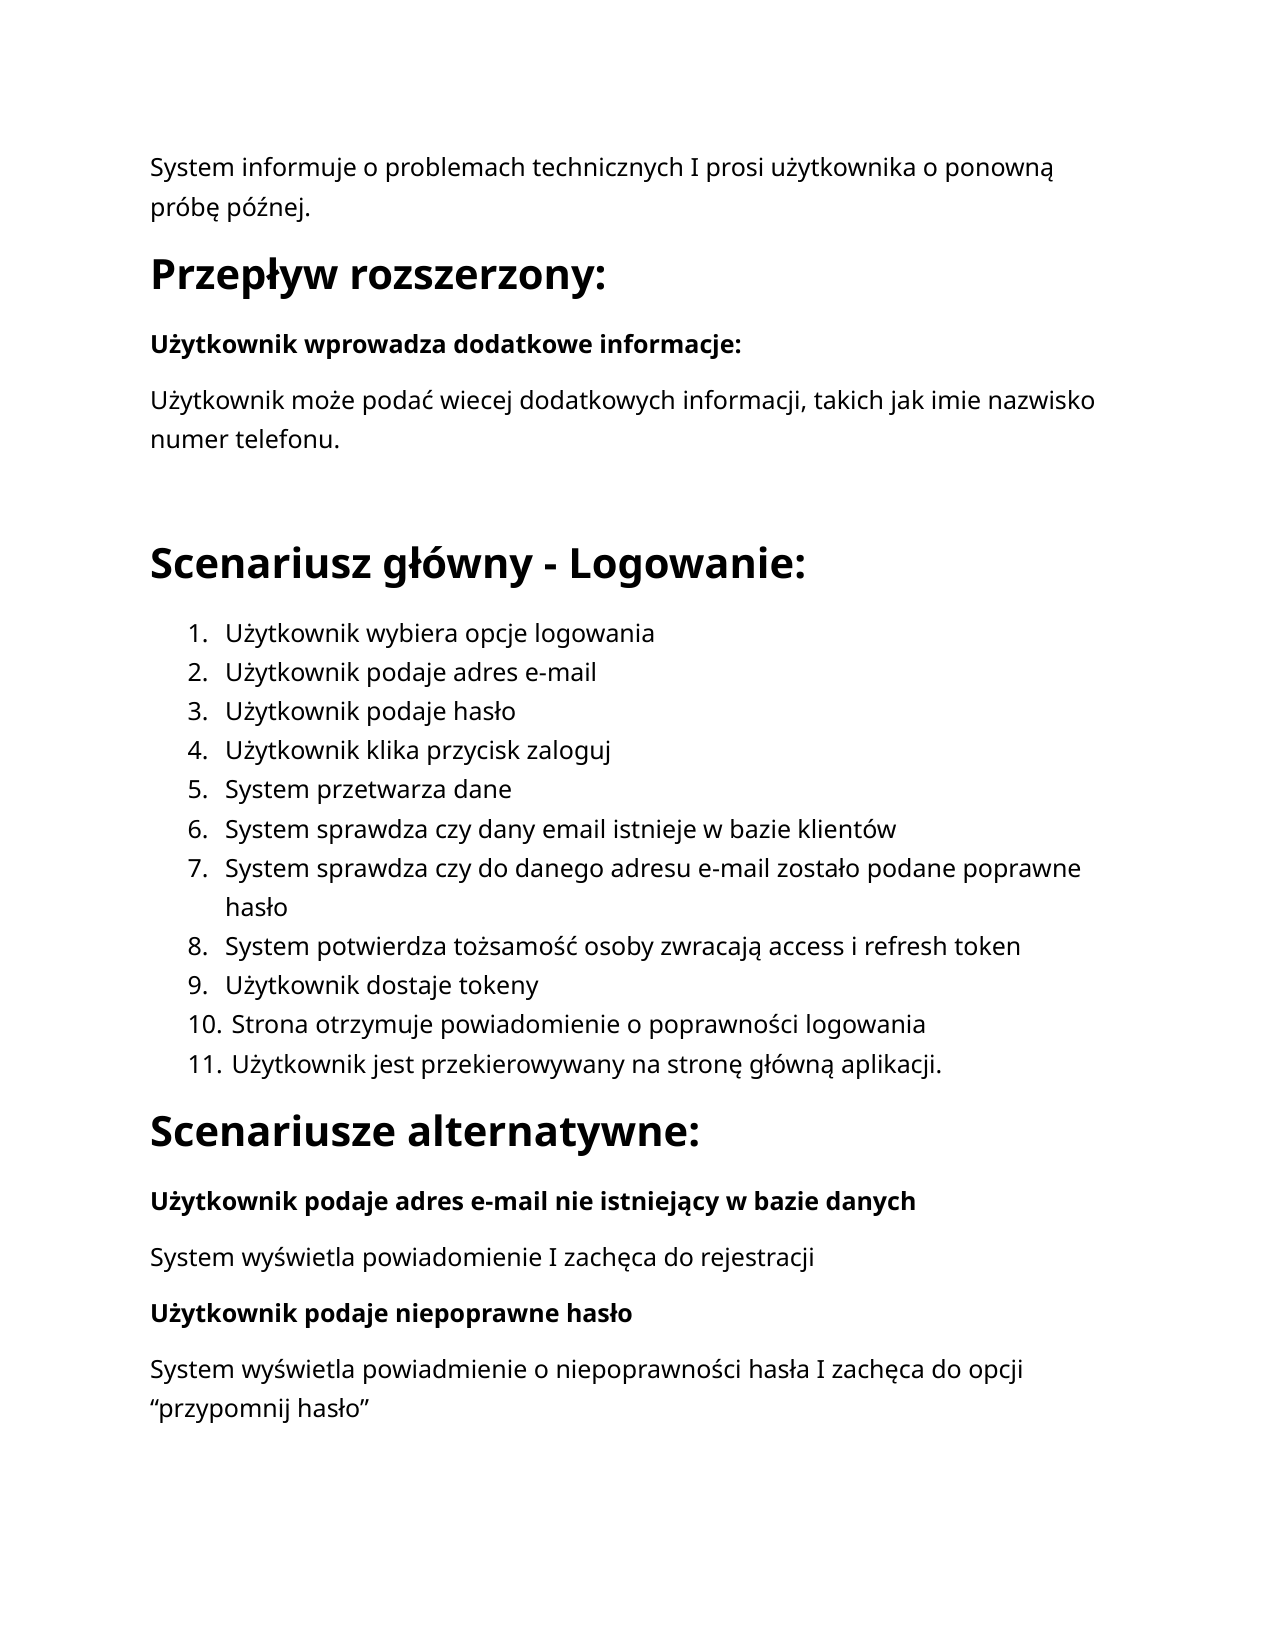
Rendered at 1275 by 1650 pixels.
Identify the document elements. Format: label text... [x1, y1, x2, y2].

list Użytkownik dostaje tokeny [187, 968, 1125, 1002]
list System sprawdza czy dany email istnieje w bazie klientów [187, 811, 1125, 845]
list Użytkownik podaje adres e-mail [187, 654, 1125, 689]
text Użytkownik wprowadza dodatkowe informacje: [150, 327, 1125, 361]
list System przetwarza dane [187, 772, 1125, 806]
list Użytkownik jest przekierowywany na stronę główną aplikacji. [187, 1046, 1125, 1080]
text Użytkownik podaje niepoprawne hasło [150, 1296, 1125, 1330]
text Scenariusz główny - Logowanie: [150, 533, 1125, 590]
text System informuje o problemach technicznych I prosi użytkownika o ponowną próbę późnej. [150, 150, 1125, 223]
text System wyświetla powiadmienie o niepoprawności hasła I zachęca do opcji “przypomnij hasło” [150, 1351, 1125, 1425]
text System wyświetla powiadomienie I zachęca do rejestracji [150, 1240, 1125, 1274]
text Użytkownik może podać wiecej dodatkowych informacji, takich jak imie nazwisko numer telefonu. [150, 383, 1125, 456]
text Scenariusze alternatywne: [150, 1102, 1125, 1159]
text Użytkownik podaje adres e-mail nie istniejący w bazie danych [150, 1184, 1125, 1218]
list Użytkownik wybiera opcje logowania [187, 615, 1125, 649]
list System sprawdza czy do danego adresu e-mail zostało podane poprawne hasło [187, 850, 1125, 924]
list Użytkownik podaje hasło [187, 694, 1125, 728]
list Użytkownik klika przycisk zaloguj [187, 733, 1125, 767]
list System potwierdza tożsamość osoby zwracają access i refresh token [187, 929, 1125, 963]
text Przepływ rozszerzony: [150, 245, 1125, 302]
list Strona otrzymuje powiadomienie o poprawności logowania [187, 1007, 1125, 1041]
